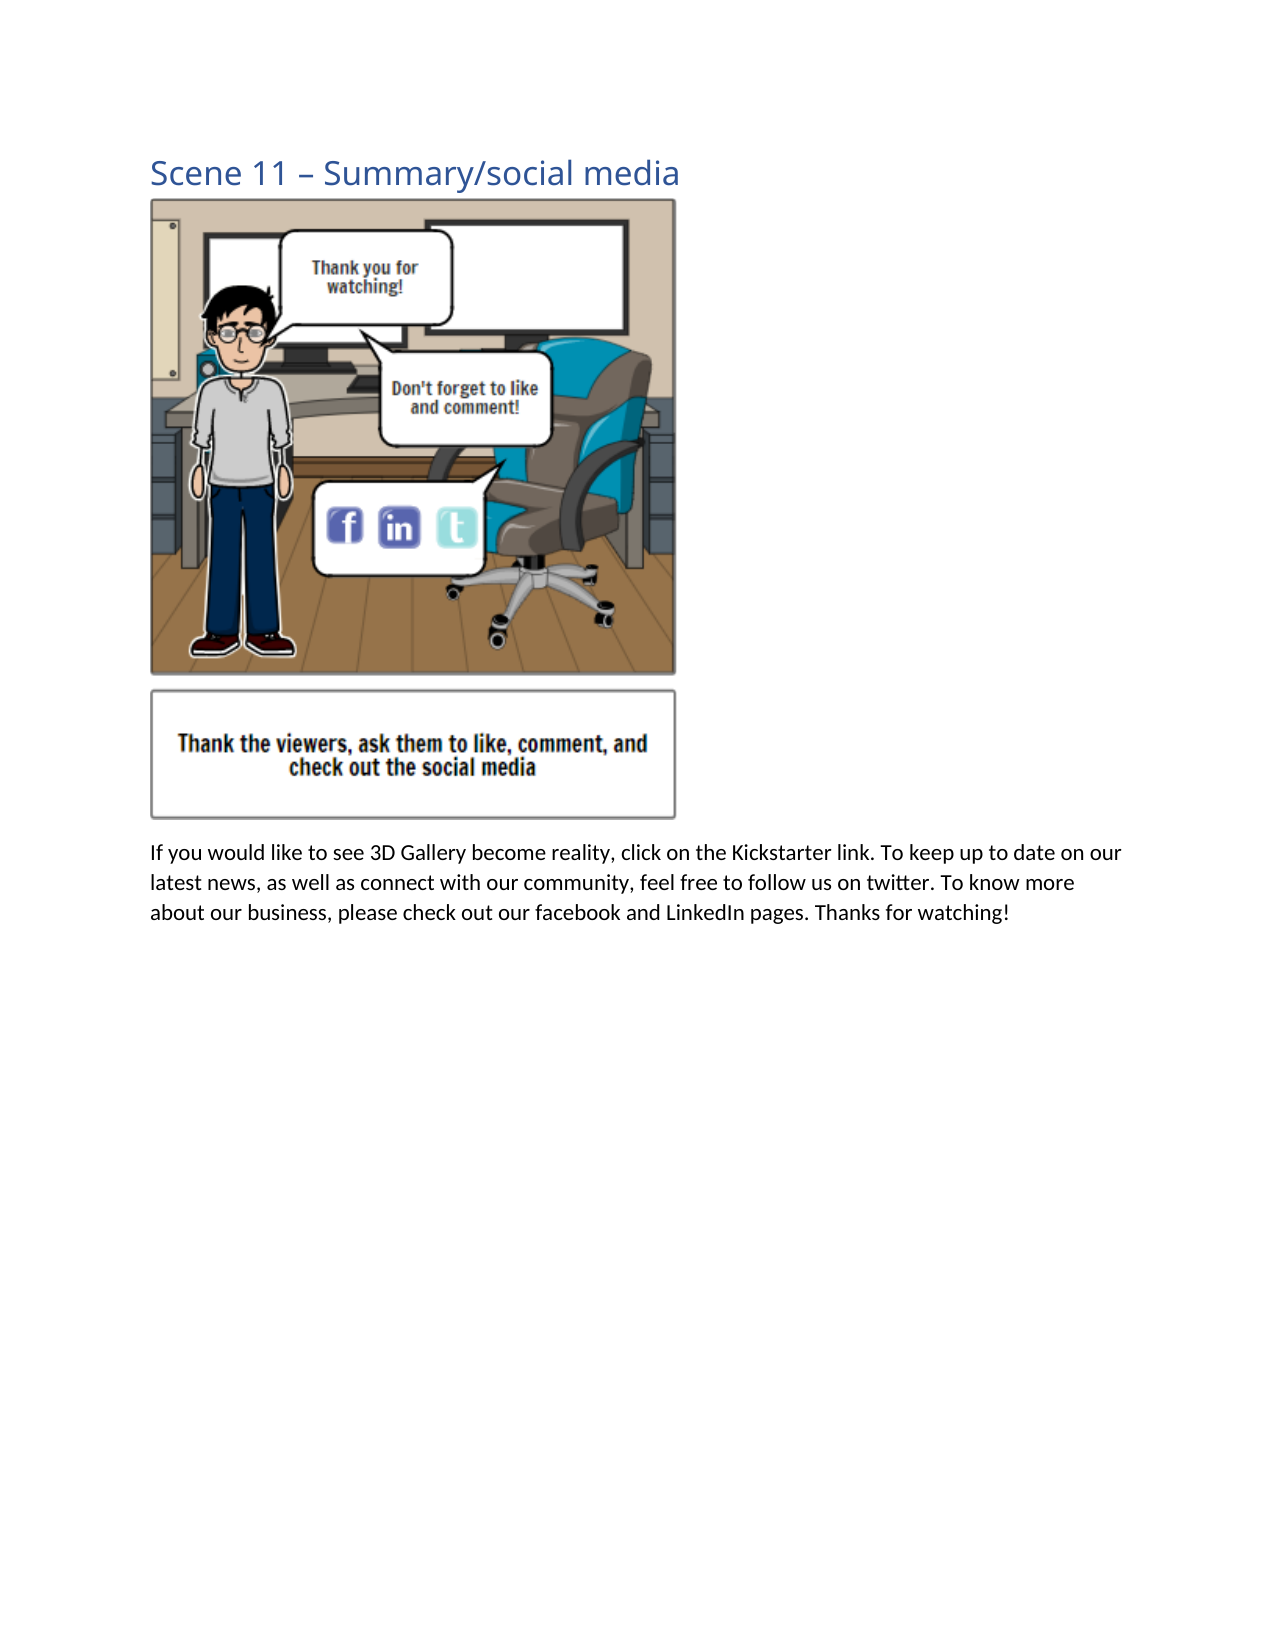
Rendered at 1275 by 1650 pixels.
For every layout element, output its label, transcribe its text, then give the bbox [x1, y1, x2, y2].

text If you would like to see 3D Gallery become reality, click on the Kickstarter link. To keep up to date on our latest news, as well as connect with our community, feel free to follow us on twitter. To know more about our business, please check out our facebook and LinkedIn pages. Thanks for watching! [150, 838, 1125, 926]
subtitle Scene 11 – Summary/social media [150, 150, 1125, 195]
picture [150, 198, 677, 820]
